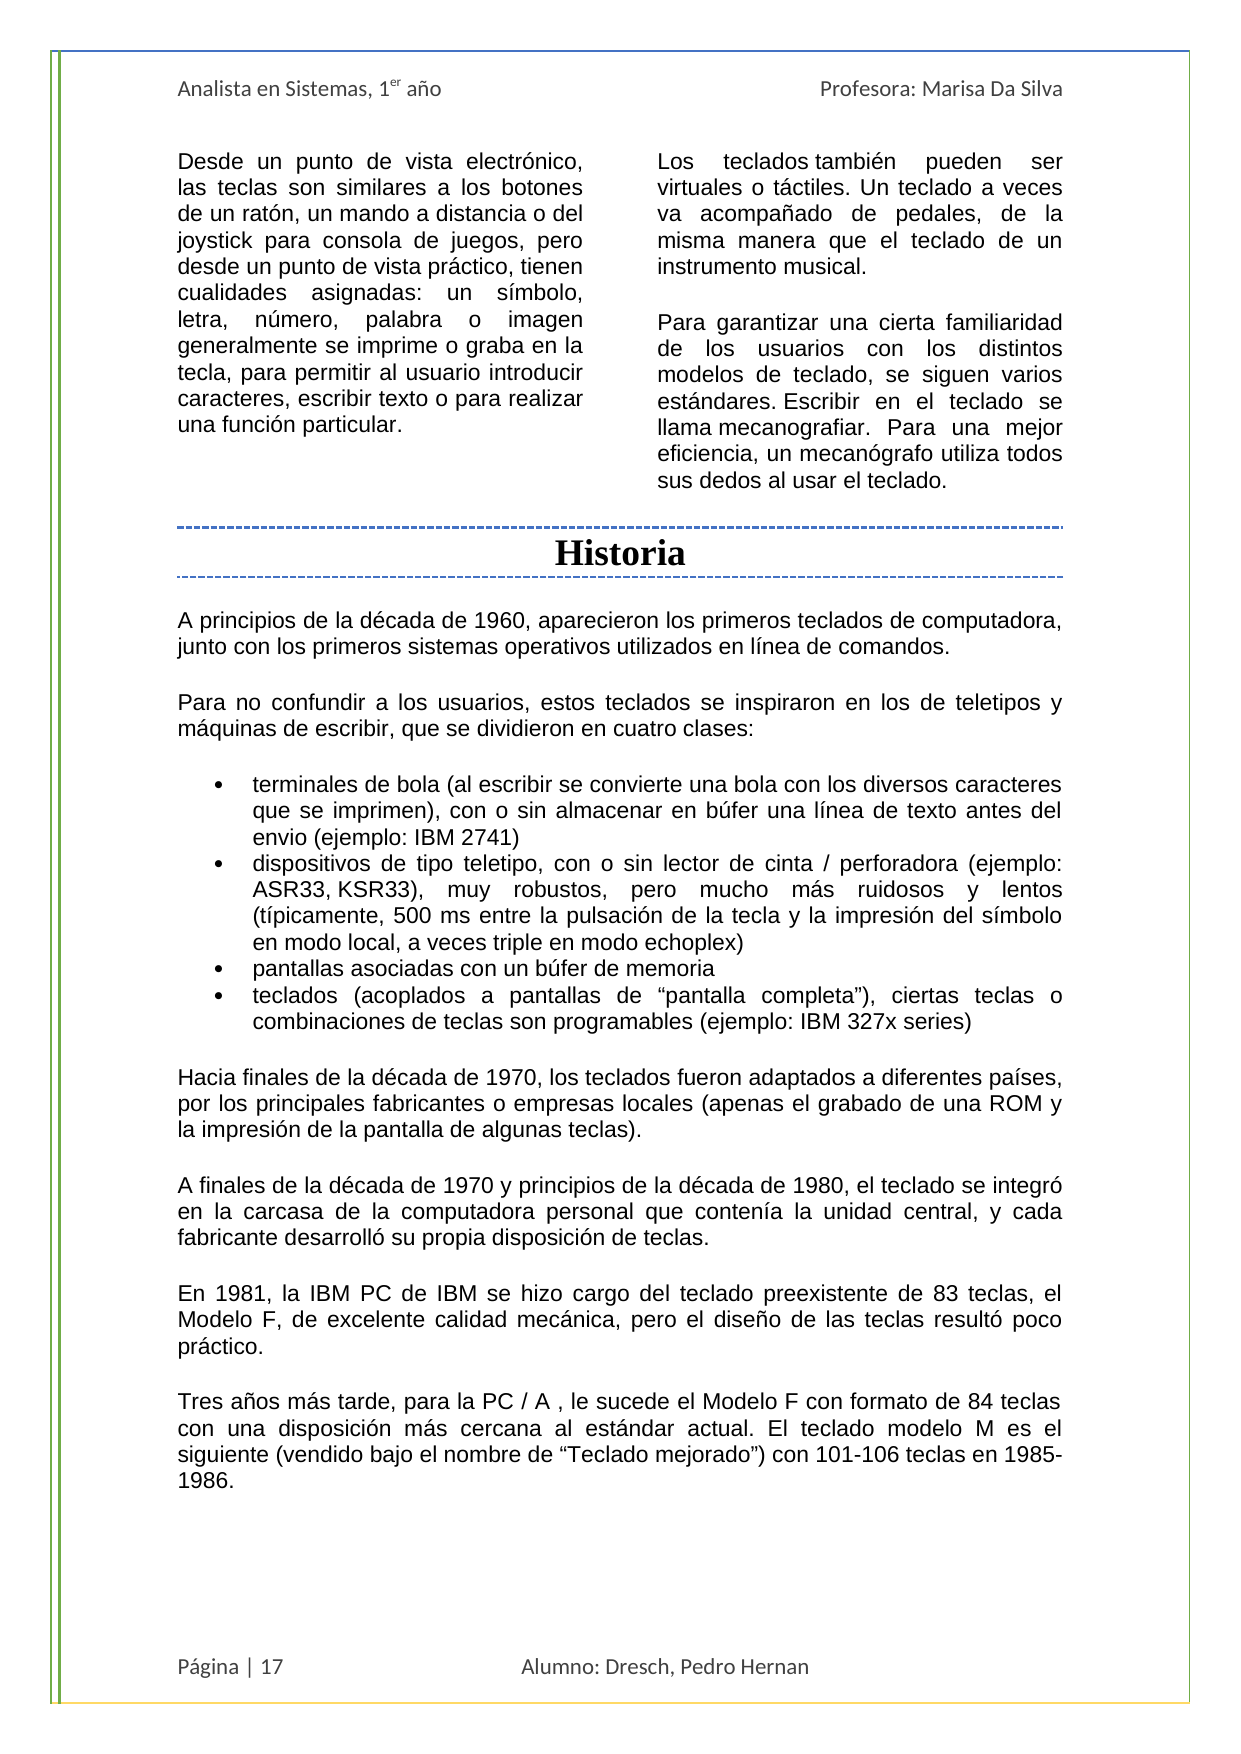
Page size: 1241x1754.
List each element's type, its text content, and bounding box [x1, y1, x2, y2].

text A finales de la década de 1970 y principios de la década de 1980, el teclado se integró en la carcasa de la computadora personal que contenía la unidad central, y cada fabricante desarrolló su propia disposición de teclas. [177, 1172, 1063, 1251]
text En 1981, la IBM PC de IBM se hizo cargo del teclado preexistente de 83 teclas, el Modelo F, de excelente calidad mecánica, pero el diseño de las teclas resultó poco práctico. [177, 1280, 1063, 1359]
text Para no confundir a los usuarios, estos teclados se inspiraron en los de teletipos y máquinas de escribir, que se dividieron en cuatro clases: [177, 689, 1063, 742]
text A principios de la década de 1960, aparecieron los primeros teclados de computadora, junto con los primeros sistemas operativos utilizados en línea de comandos. [177, 607, 1063, 660]
list pantallas asociadas con un búfer de memoria [215, 955, 1063, 982]
text Para garantizar una cierta familiaridad de los usuarios con los distintos modelos de teclado, se siguen varios estándares. Escribir en el teclado se llama mecanografiar. Para una mejor eficiencia, un mecanógrafo utiliza todos sus dedos al usar el teclado. [657, 308, 1063, 493]
text Hacia finales de la década de 1970, los teclados fueron adaptados a diferentes países, por los principales fabricantes o empresas locales (apenas el grabado de una ROM y la impresión de la pantalla de algunas teclas). [177, 1063, 1063, 1142]
text Tres años más tarde, para la PC / A , le sucede el Modelo F con formato de 84 teclas con una disposición más cercana al estándar actual. El teclado modelo M es el siguiente (vendido bajo el nombre de “Teclado mejorado”) con 101-106 teclas en 1985-1986. [177, 1388, 1063, 1493]
list terminales de bola (al escribir se convierte una bola con los diversos caracteres que se imprimen), con o sin almacenar en búfer una línea de texto antes del envio (ejemplo: IBM 2741) [215, 771, 1063, 850]
list teclados (acoplados a pantallas de “pantalla completa”), ciertas teclas o combinaciones de teclas son programables (ejemplo: IBM 327x series) [215, 982, 1063, 1034]
subtitle Historia [177, 526, 1063, 578]
text Los teclados también pueden ser virtuales o táctiles. Un teclado a veces va acompañado de pedales, de la misma manera que el teclado de un instrumento musical. [657, 148, 1063, 279]
text Desde un punto de vista electrónico, las teclas son similares a los botones de un ratón, un mando a distancia o del joystick para consola de juegos, pero desde un punto de vista práctico, tienen cualidades asignadas: un símbolo, letra, número, palabra o imagen generalmente se imprime o graba en la tecla, para permitir al usuario introducir caracteres, escribir texto o para realizar una función particular. [177, 148, 583, 437]
list dispositivos de tipo teletipo, con o sin lector de cinta / perforadora (ejemplo: ASR33, KSR33), muy robustos, pero mucho más ruidosos y lentos (típicamente, 500 ms entre la pulsación de la tecla y la impresión del símbolo en modo local, a veces triple en modo echoplex) [215, 850, 1063, 955]
